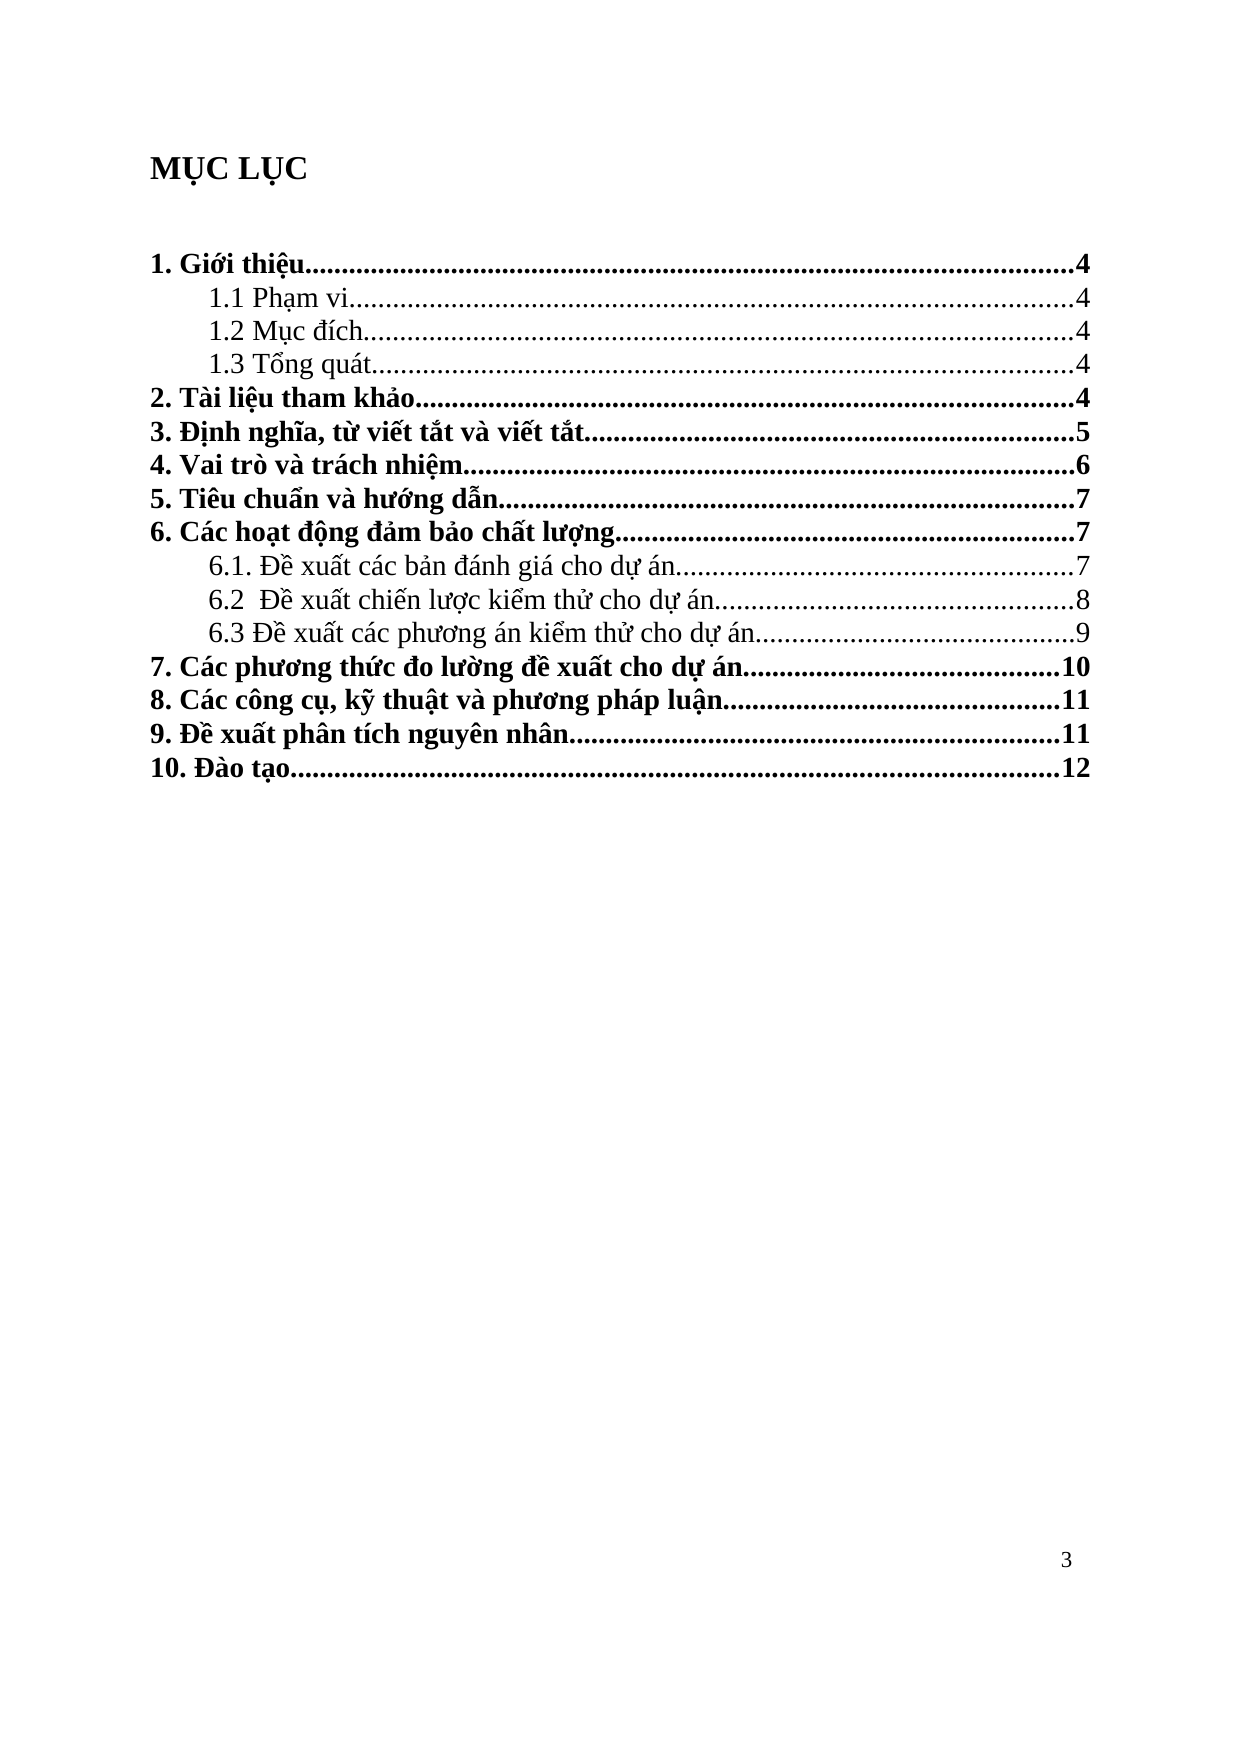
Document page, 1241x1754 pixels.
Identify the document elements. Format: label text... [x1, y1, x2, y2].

text MỤC LỤC [150, 148, 1159, 186]
